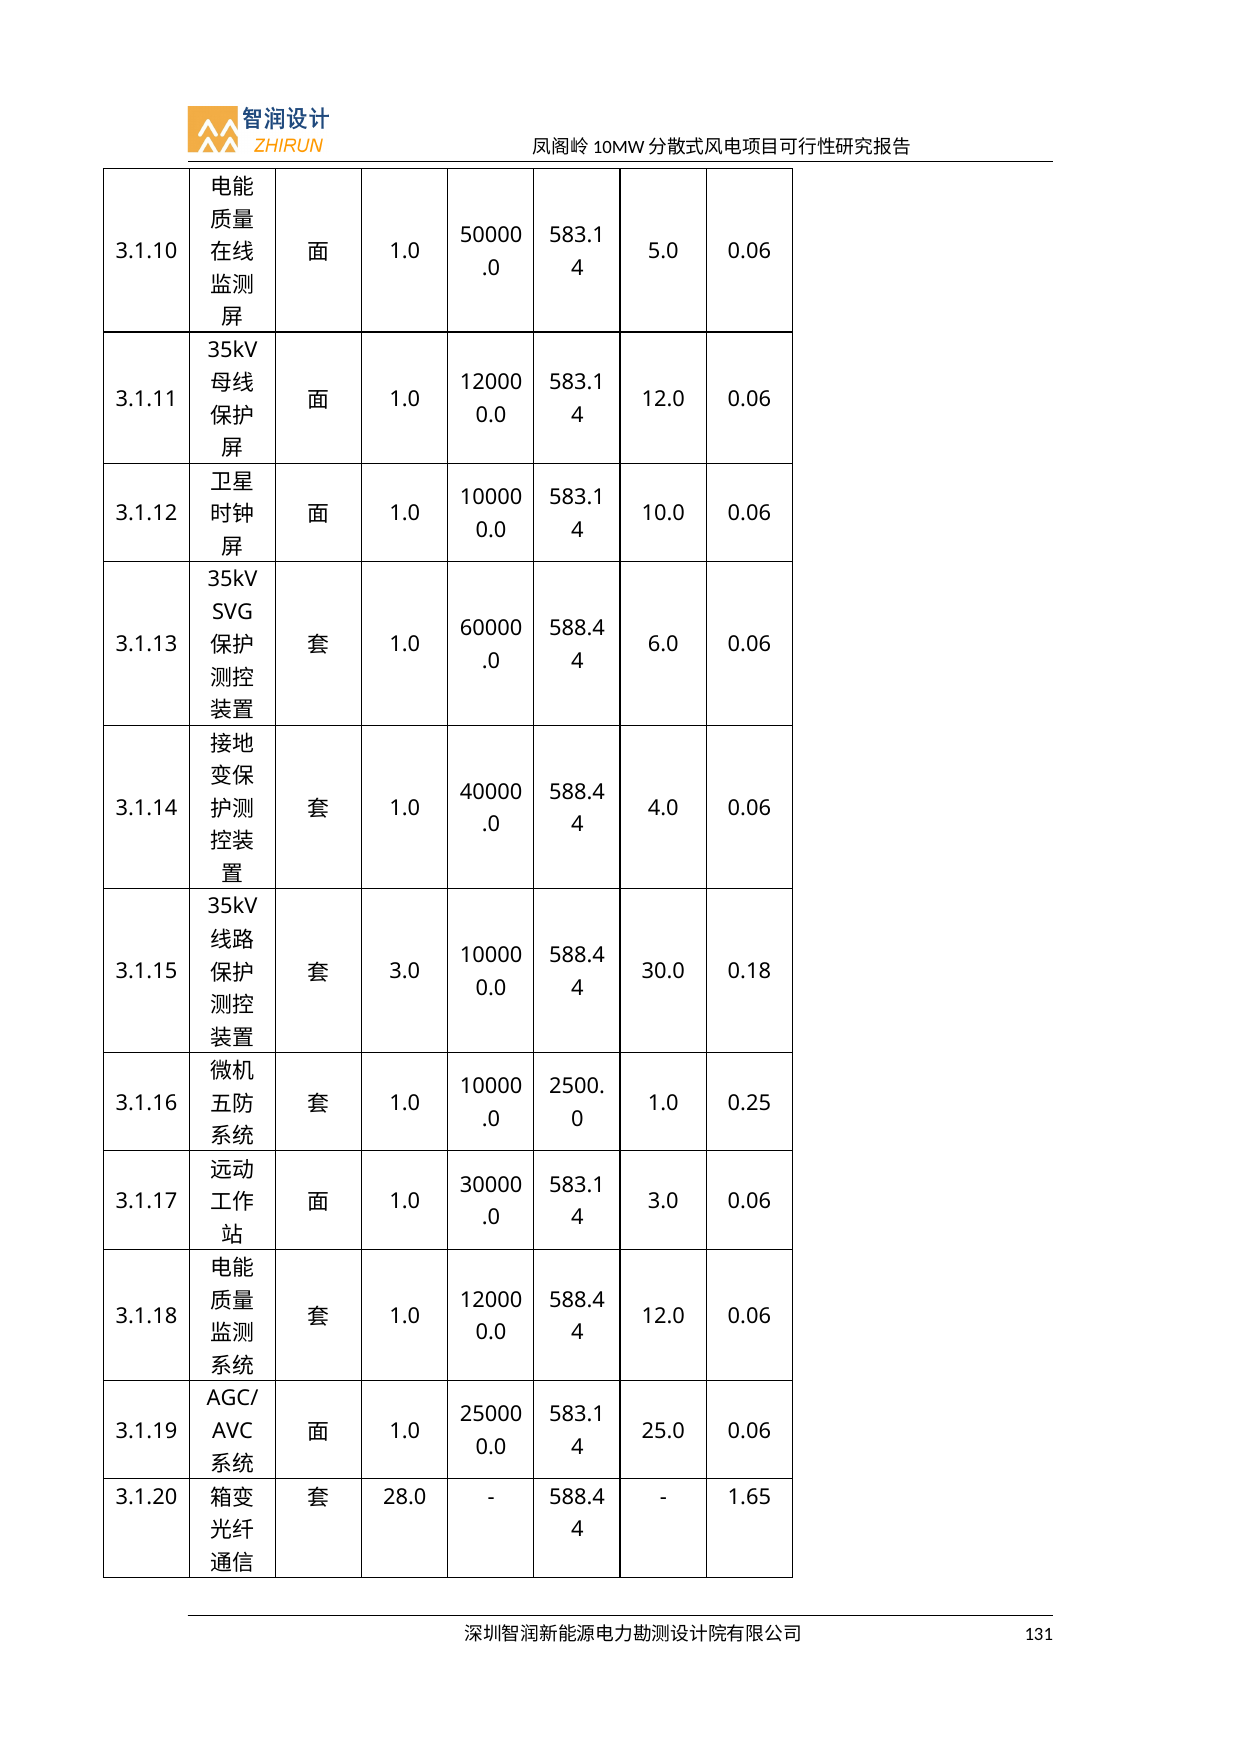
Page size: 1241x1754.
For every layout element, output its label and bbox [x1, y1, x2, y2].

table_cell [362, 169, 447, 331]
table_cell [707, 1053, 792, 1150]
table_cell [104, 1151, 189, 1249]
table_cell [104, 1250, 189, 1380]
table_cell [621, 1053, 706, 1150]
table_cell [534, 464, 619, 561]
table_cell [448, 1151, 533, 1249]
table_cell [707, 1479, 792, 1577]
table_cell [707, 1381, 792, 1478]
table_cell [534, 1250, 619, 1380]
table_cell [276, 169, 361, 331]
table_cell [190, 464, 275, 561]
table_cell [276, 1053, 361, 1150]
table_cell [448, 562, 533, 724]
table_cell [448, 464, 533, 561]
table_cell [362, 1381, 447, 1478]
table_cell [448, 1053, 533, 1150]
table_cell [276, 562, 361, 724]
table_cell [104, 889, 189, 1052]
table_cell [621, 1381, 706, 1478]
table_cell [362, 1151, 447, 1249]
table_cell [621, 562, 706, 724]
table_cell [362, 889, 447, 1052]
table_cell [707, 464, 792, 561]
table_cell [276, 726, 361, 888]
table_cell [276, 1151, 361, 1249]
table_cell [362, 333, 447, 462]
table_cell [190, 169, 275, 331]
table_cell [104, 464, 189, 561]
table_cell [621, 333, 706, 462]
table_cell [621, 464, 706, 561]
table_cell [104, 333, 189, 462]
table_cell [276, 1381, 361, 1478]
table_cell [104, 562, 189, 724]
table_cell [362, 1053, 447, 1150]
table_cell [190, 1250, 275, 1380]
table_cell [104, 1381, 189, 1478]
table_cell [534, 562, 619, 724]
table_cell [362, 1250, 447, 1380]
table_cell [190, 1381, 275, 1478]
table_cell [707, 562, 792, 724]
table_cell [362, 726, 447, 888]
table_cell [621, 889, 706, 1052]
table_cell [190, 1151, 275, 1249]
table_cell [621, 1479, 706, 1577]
picture [187, 103, 330, 154]
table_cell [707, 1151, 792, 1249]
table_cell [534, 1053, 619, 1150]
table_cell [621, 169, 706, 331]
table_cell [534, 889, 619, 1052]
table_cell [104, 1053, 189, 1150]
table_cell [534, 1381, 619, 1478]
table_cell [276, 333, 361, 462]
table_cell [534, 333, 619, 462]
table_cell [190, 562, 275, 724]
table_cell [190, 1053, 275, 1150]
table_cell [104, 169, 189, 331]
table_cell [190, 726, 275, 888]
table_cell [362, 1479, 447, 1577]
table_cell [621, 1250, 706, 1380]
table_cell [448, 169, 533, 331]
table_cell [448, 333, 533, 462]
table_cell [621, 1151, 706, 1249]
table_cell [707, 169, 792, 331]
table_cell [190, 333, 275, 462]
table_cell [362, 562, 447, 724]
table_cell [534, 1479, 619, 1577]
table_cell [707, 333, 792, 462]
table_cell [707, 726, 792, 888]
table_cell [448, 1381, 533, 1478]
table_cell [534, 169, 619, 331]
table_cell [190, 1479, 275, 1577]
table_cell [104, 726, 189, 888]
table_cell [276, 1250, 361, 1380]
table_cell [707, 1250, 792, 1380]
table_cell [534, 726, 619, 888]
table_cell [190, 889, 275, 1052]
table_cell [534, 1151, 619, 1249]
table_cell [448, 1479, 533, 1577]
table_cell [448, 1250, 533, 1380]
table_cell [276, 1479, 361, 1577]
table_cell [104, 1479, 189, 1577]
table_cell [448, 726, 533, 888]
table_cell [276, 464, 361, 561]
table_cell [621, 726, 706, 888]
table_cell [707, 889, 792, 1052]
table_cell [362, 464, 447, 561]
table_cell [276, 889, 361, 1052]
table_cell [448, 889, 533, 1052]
